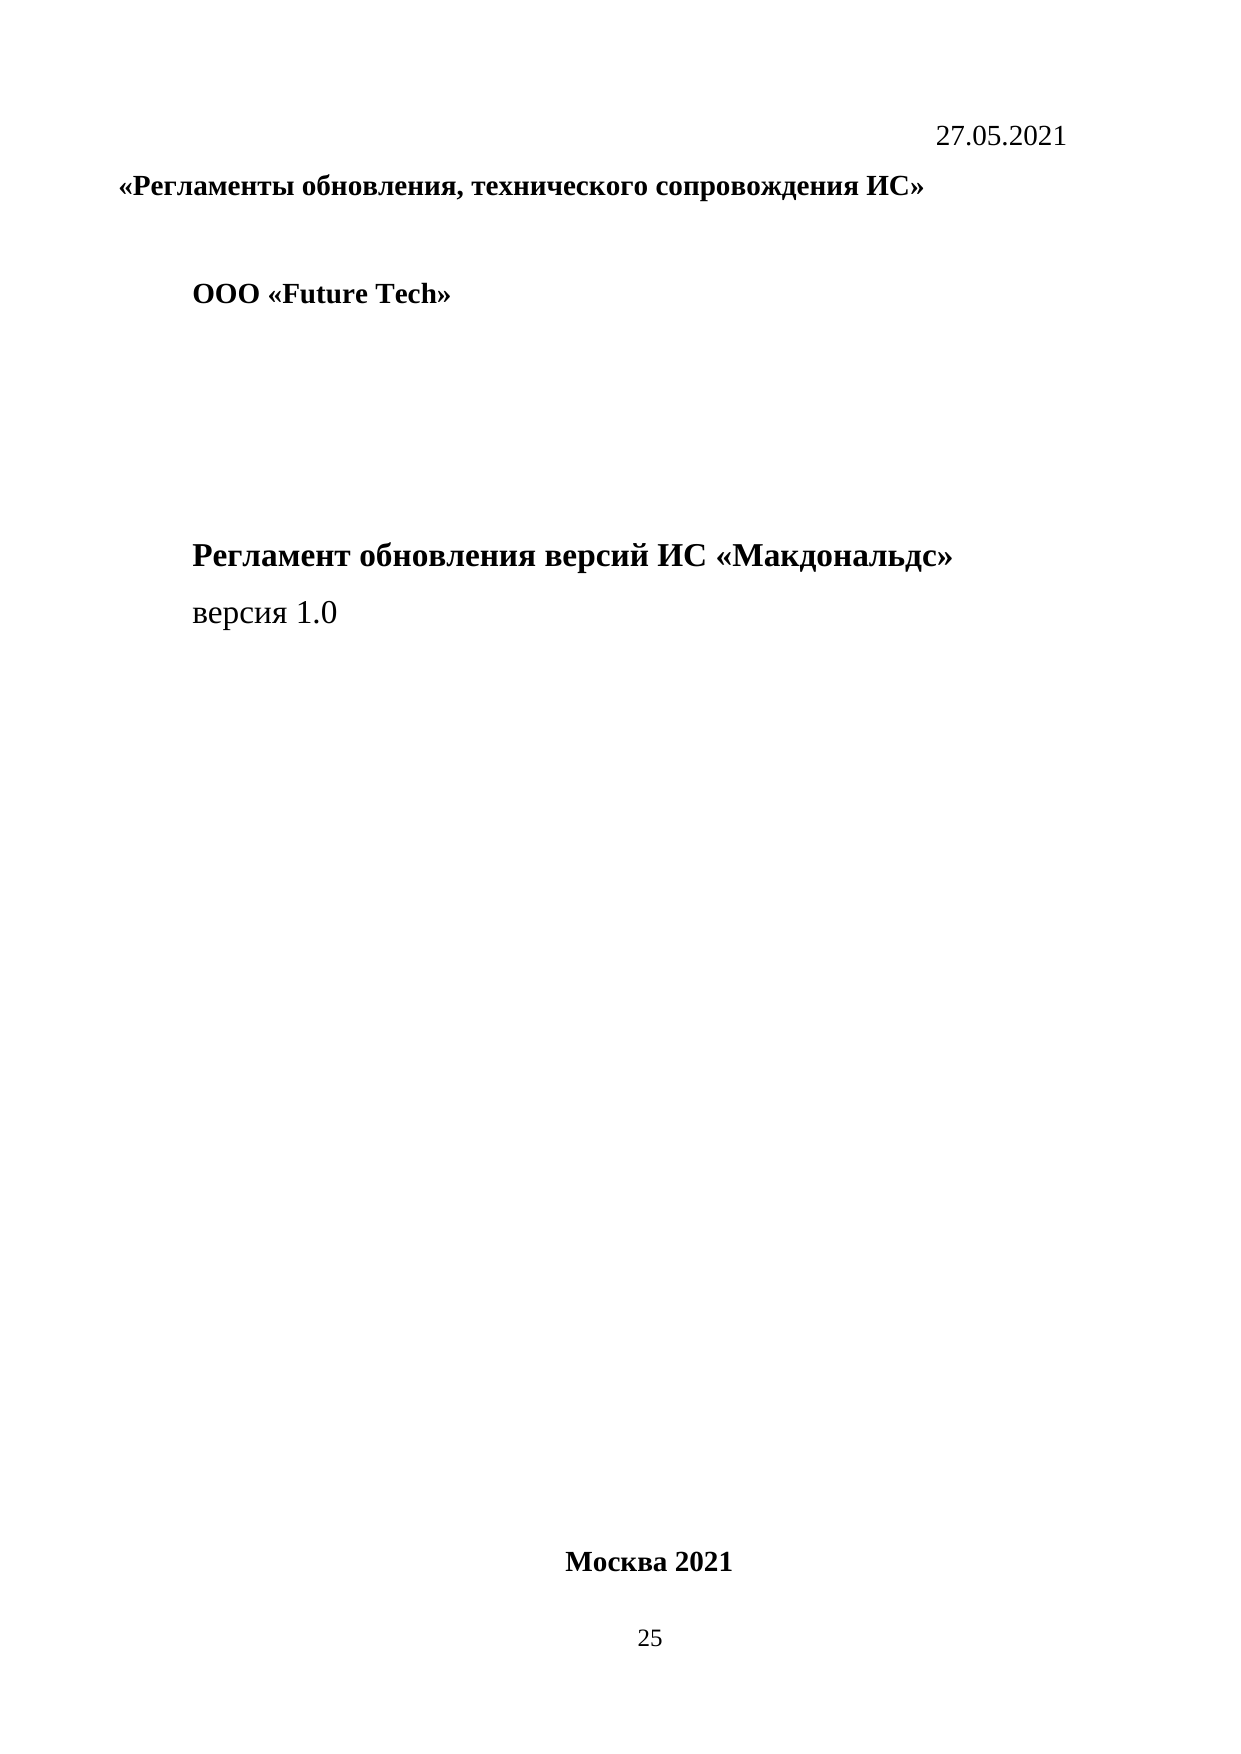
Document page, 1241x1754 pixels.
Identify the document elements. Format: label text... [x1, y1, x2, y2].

text версия 1.0 [118, 592, 1182, 631]
text ООО «Future Tech» [118, 276, 1181, 310]
list 27.05.2021 [118, 118, 1150, 152]
text Регламент обновления версий ИС «Макдональдс» [118, 535, 1182, 573]
table_header Москва 2021 [554, 1544, 745, 1597]
list «Регламенты обновления, технического сопровождения ИС» [118, 168, 1150, 202]
